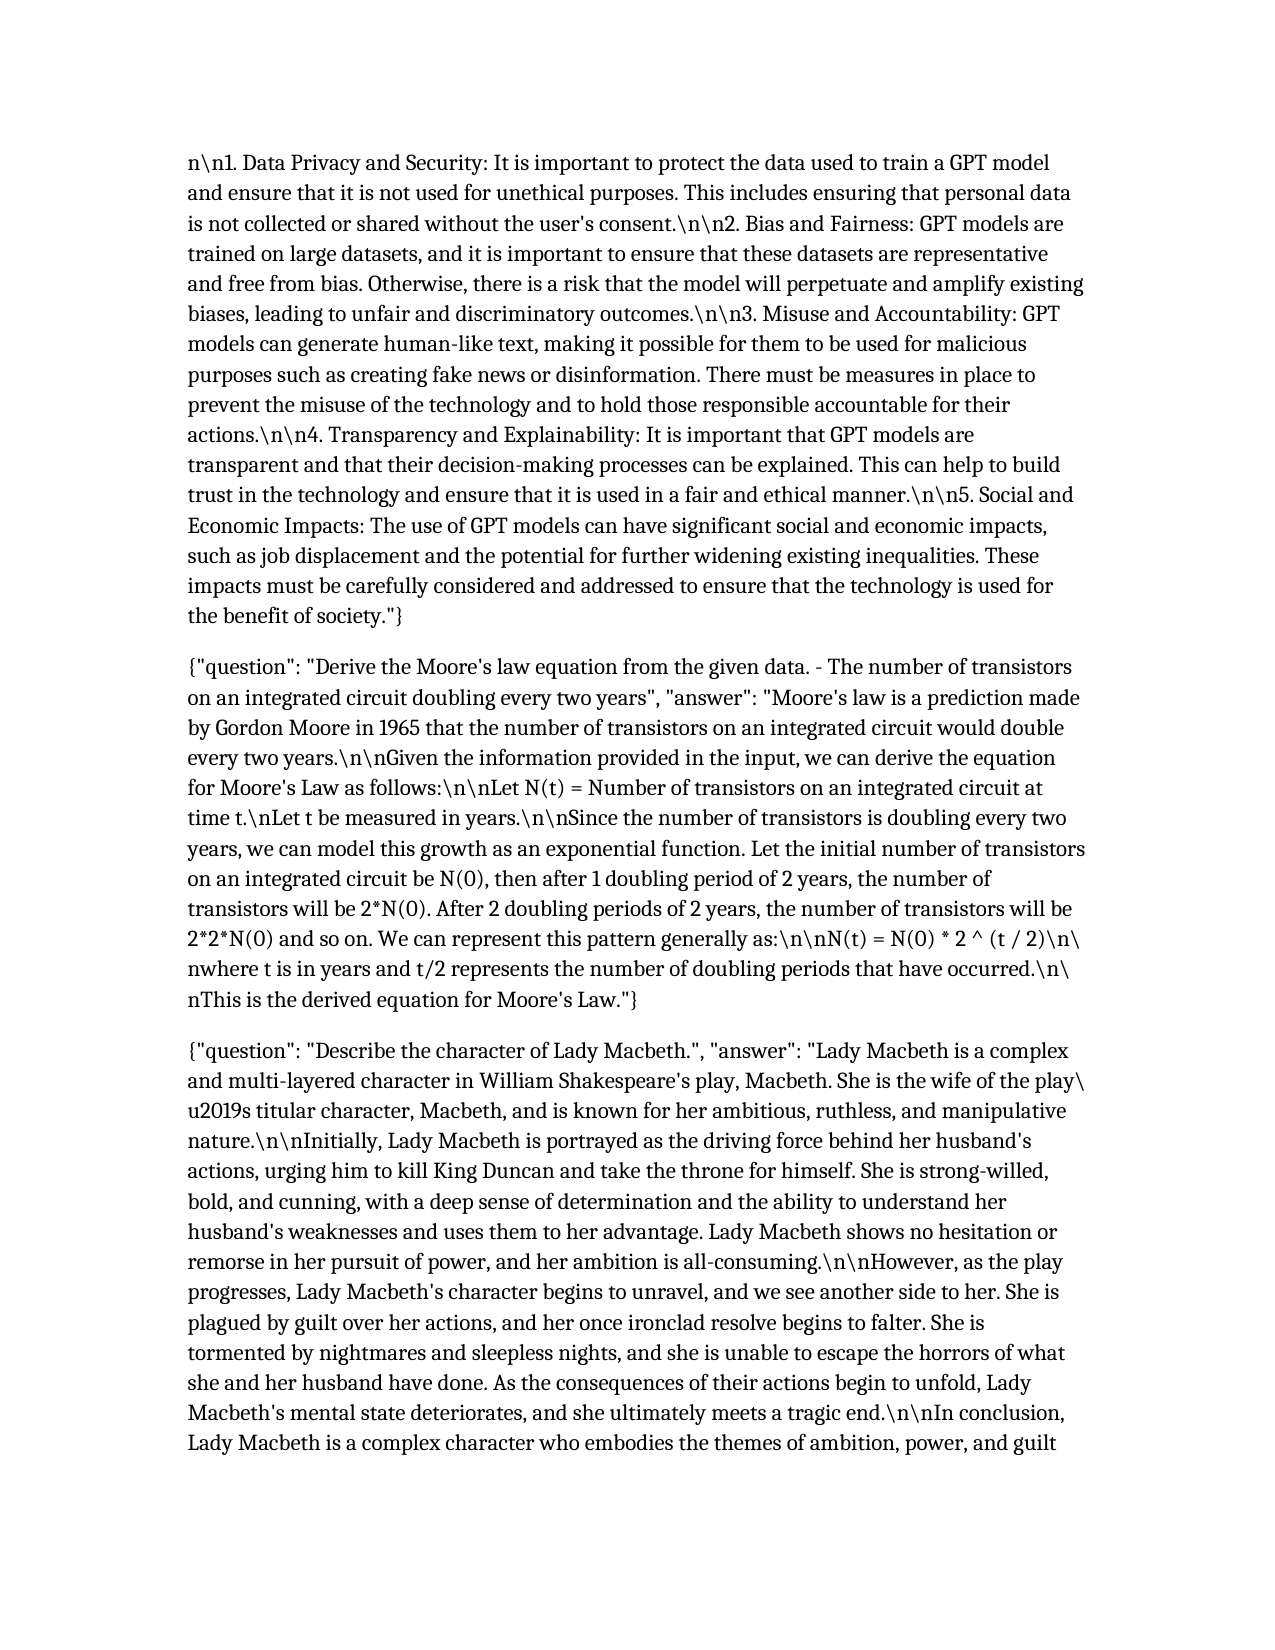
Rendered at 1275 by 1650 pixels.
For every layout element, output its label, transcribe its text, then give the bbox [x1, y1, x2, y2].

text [187, 1037, 1087, 1457]
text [187, 150, 1087, 629]
text {"question": "Derive the Moore's law equation from the given data. - The number of transistors on an integrated circuit doubling every two years", "answer": "Moore's law is a prediction made by Gordon Moore in 1965 that the number of transistors on an integrated circuit would double every two years.\n\nGiven the information provided in the input, we can derive the equation for Moore's Law as follows:\n\nLet N(t) = Number of transistors on an integrated circuit at time t.\nLet t be measured in years.\n\nSince the number of transistors is doubling every two years, we can model this growth as an exponential function. Let the initial number of transistors on an integrated circuit be N(0), then after 1 doubling period of 2 years, the number of transistors will be 2*N(0). After 2 doubling periods of 2 years, the number of transistors will be 2*2*N(0) and so on. We can represent this pattern generally as:\n\nN(t) = N(0) * 2 ^ (t / 2)\n\nwhere t is in years and t/2 represents the number of doubling periods that have occurred.\n\nThis is the derived equation for Moore's Law."} [187, 654, 1087, 1013]
